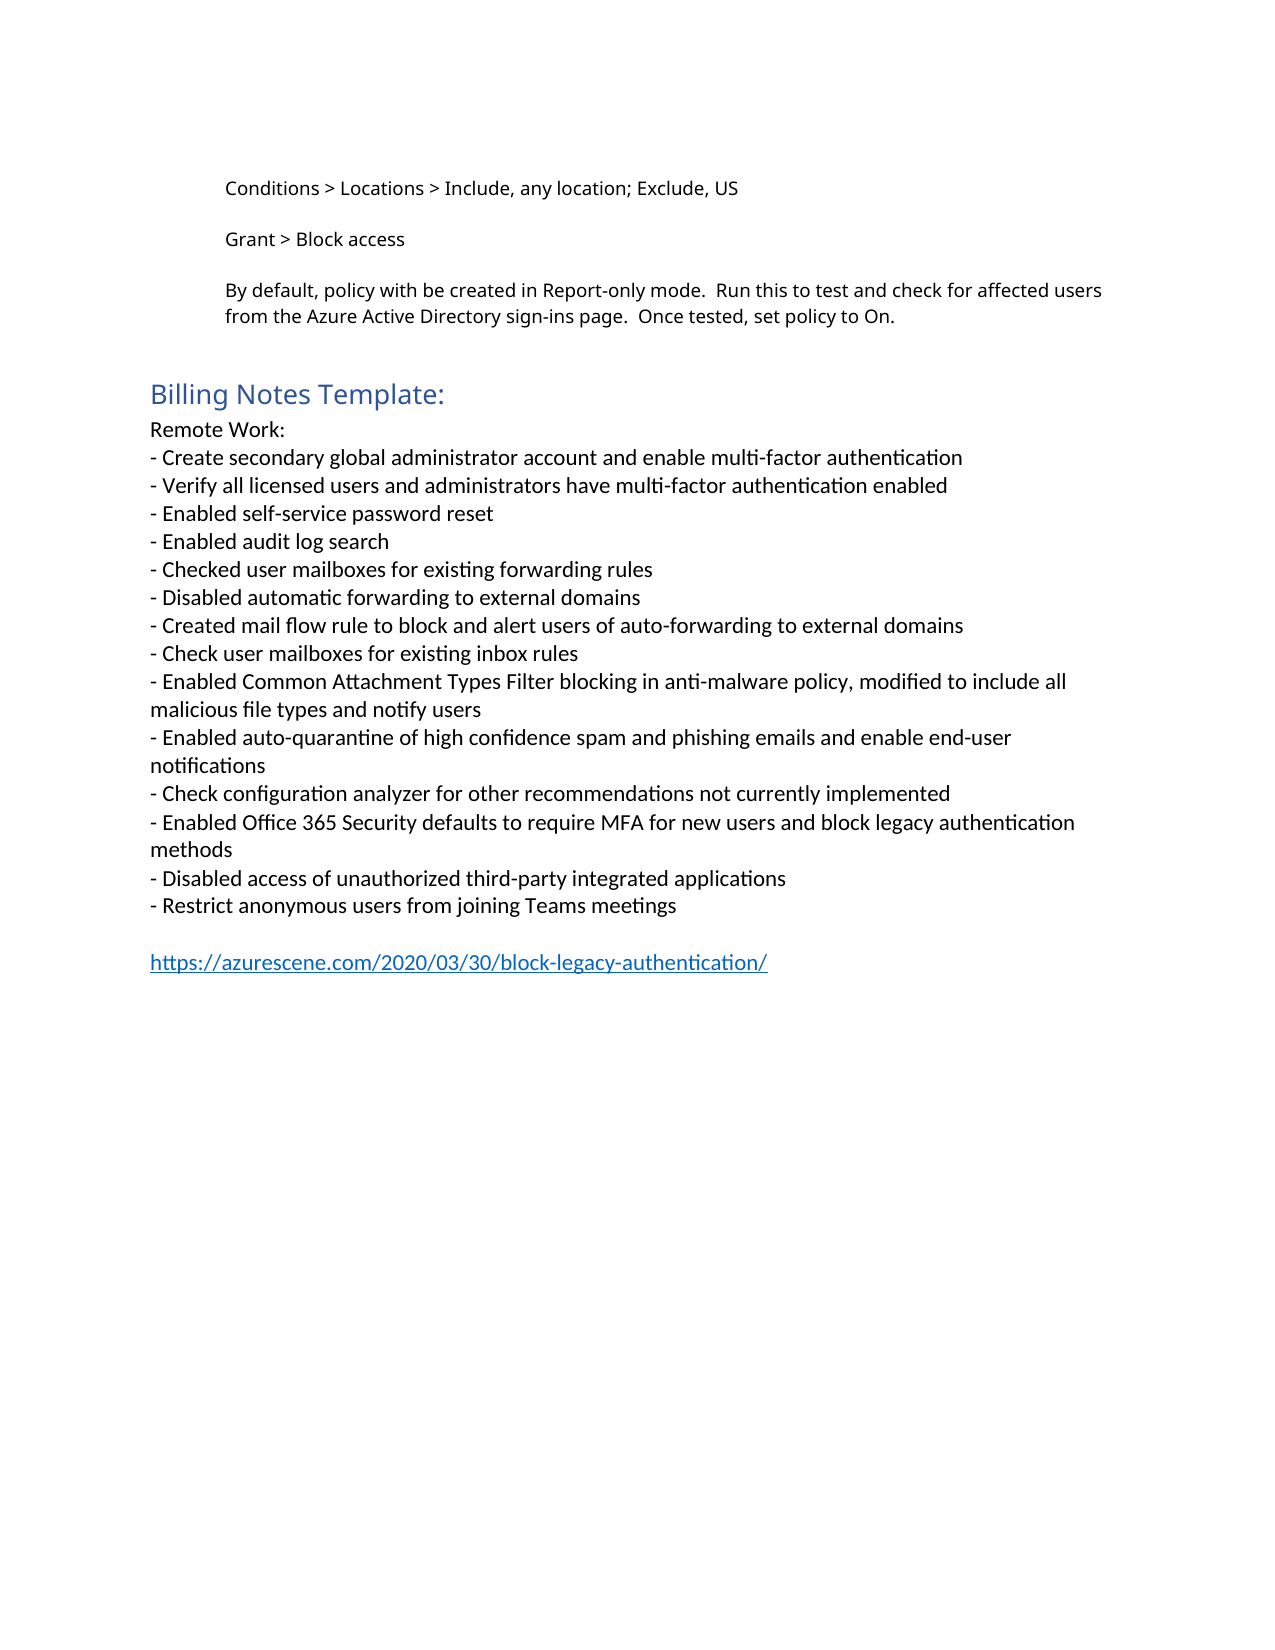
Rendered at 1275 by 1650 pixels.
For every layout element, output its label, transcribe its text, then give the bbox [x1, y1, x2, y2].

text - Enabled auto-quarantine of high confidence spam and phishing emails and enable end-user notifications [150, 723, 1125, 779]
text - Enabled Office 365 Security defaults to require MFA for new users and block legacy authentication methods [150, 808, 1125, 864]
text - Restrict anonymous users from joining Teams meetings [150, 892, 1125, 920]
text - Create secondary global administrator account and enable multi-factor authentication [150, 443, 1125, 471]
text - Check user mailboxes for existing inbox rules [150, 639, 1125, 667]
text - Verify all licensed users and administrators have multi-factor authentication enabled [150, 471, 1125, 499]
text https://azurescene.com/2020/03/30/block-legacy-authentication/ [150, 948, 1125, 976]
text - Enabled audit log search [150, 527, 1125, 555]
text Remote Work: [150, 415, 1125, 443]
text By default, policy with be created in Report-only mode. Run this to test and check for affected users from the Azure Active Directory sign-ins page. Once tested, set policy to On. [225, 278, 1125, 329]
subtitle Billing Notes Template: [150, 376, 1125, 412]
text - Enabled Common Attachment Types Filter blocking in anti-malware policy, modified to include all malicious file types and notify users [150, 667, 1125, 723]
text - Check configuration analyzer for other recommendations not currently implemented [150, 779, 1125, 808]
text Grant > Block access [150, 227, 1125, 252]
text - Checked user mailboxes for existing forwarding rules [150, 555, 1125, 583]
text - Disabled automatic forwarding to external domains [150, 583, 1125, 611]
text - Enabled self-service password reset [150, 499, 1125, 527]
text - Disabled access of unauthorized third-party integrated applications [150, 864, 1125, 892]
text - Created mail flow rule to block and alert users of auto-forwarding to external domains [150, 611, 1125, 639]
text Conditions > Locations > Include, any location; Exclude, US [150, 176, 1125, 201]
